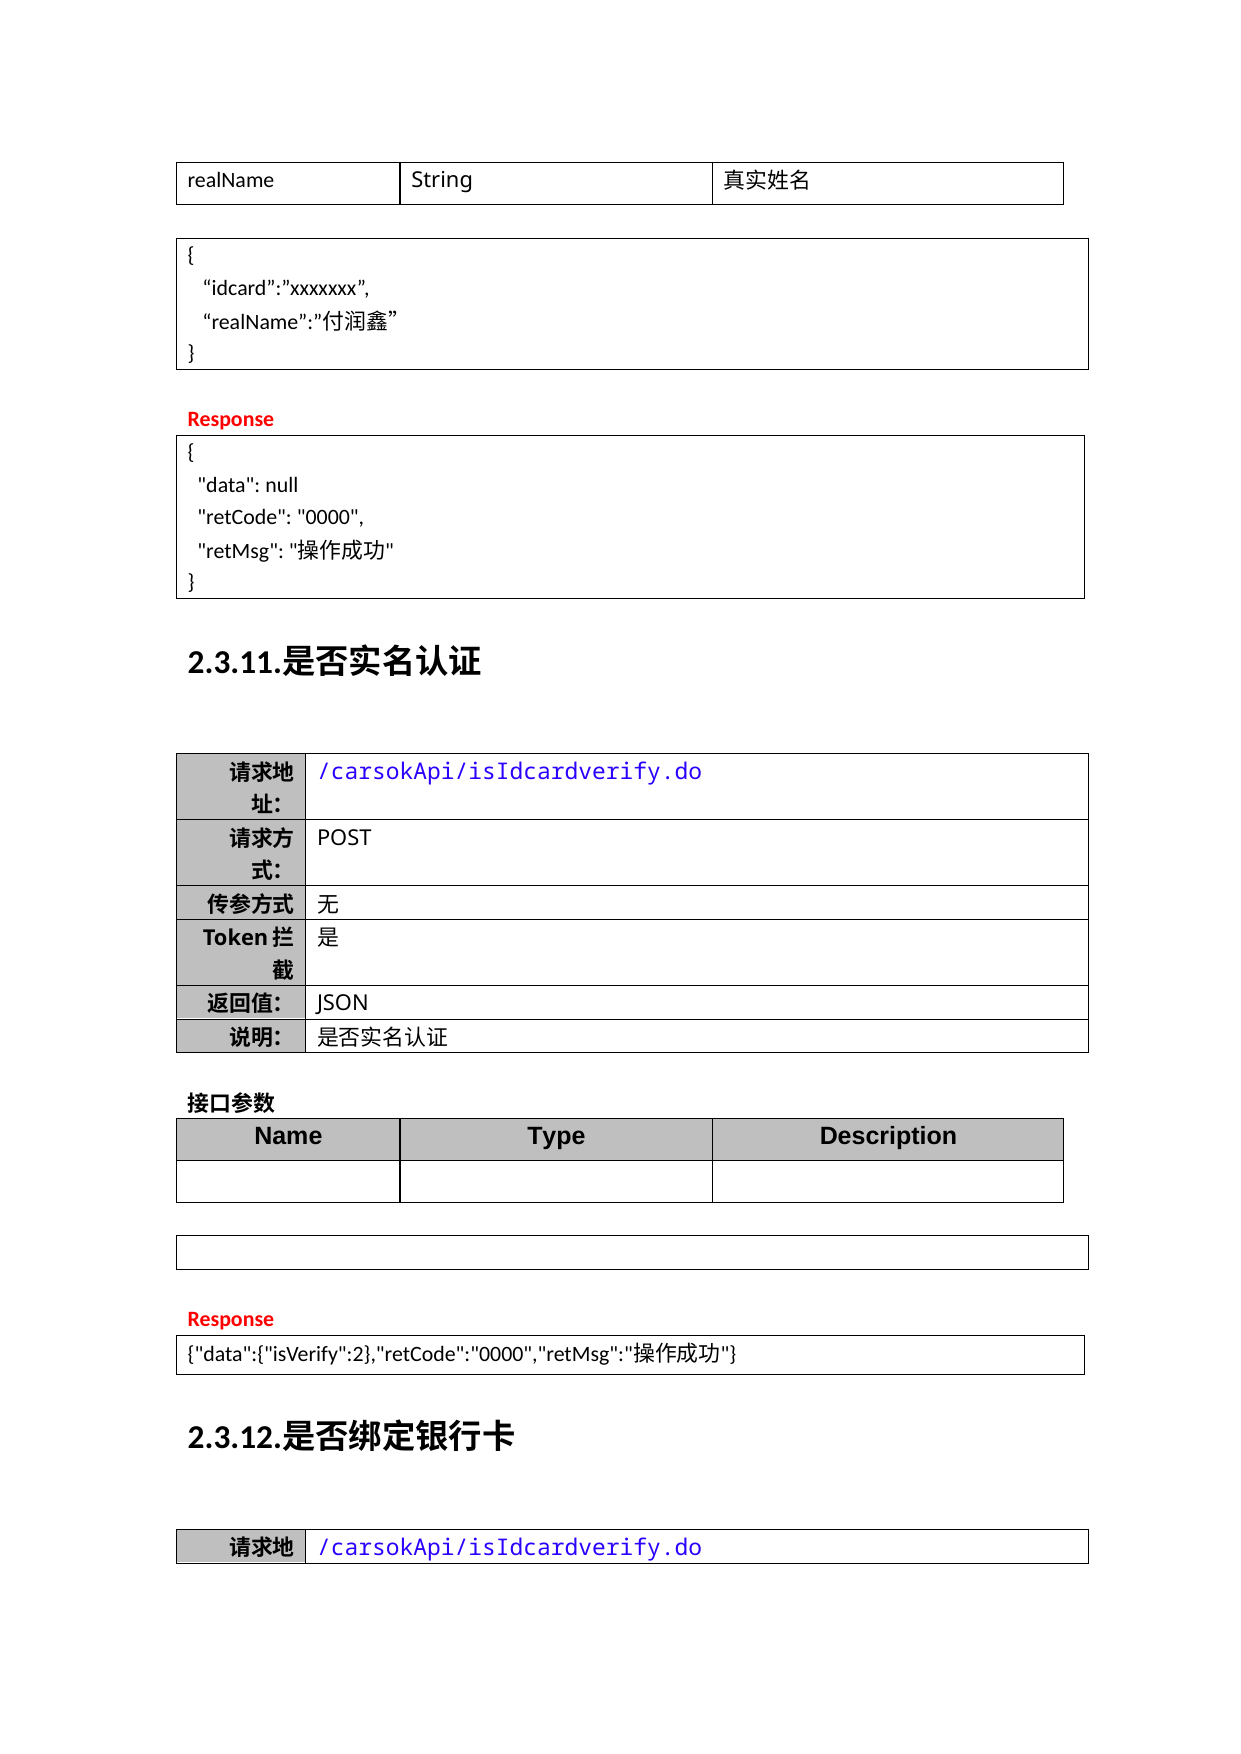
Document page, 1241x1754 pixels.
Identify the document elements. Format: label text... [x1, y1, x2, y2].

table_cell String [401, 163, 712, 204]
table_cell 请求方式： [177, 820, 305, 885]
table_cell JSON [306, 986, 1088, 1018]
table_cell 传参方式 [177, 886, 305, 919]
table_cell Token拦截 [177, 920, 305, 985]
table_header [306, 1530, 1088, 1562]
subtitle 2.3.12.是否绑定银行卡 [187, 1402, 1053, 1467]
text Response [187, 402, 1053, 434]
table_header 请求地址： [177, 754, 305, 819]
table_header 请求地址： [177, 1530, 305, 1562]
table_header {"data":{"isVerify":2},"retCode":"0000","retMsg":"操作成功"} [177, 1336, 1084, 1373]
table_cell [401, 1161, 712, 1202]
table_header [177, 1236, 1088, 1269]
table_header { "data": null "retCode": "0000", "retMsg": "操作成功" } [177, 436, 1084, 598]
table_cell 是 [306, 920, 1088, 985]
table_cell 返回值： [177, 986, 305, 1018]
table_cell 是否实名认证 [306, 1020, 1088, 1052]
table_header /carsokApi/isIdcardverify.do [306, 754, 1088, 819]
text 接口参数 [187, 1086, 1053, 1118]
table_cell 真实姓名 [713, 163, 1063, 204]
table_cell [177, 1161, 399, 1202]
table_cell 说明： [177, 1020, 305, 1052]
text Response [187, 1302, 1053, 1335]
table_cell POST [306, 820, 1088, 885]
subtitle 2.3.11.是否实名认证 [187, 626, 1053, 691]
table_header Type [401, 1119, 712, 1160]
table_header { “idcard”:”xxxxxxx”, “realName”:”付润鑫” } [177, 239, 1088, 368]
table_cell realName [177, 163, 399, 204]
table_cell 无 [306, 886, 1088, 919]
table_cell [713, 1161, 1063, 1202]
table_header Name [177, 1119, 399, 1160]
table_header Description [713, 1119, 1063, 1160]
